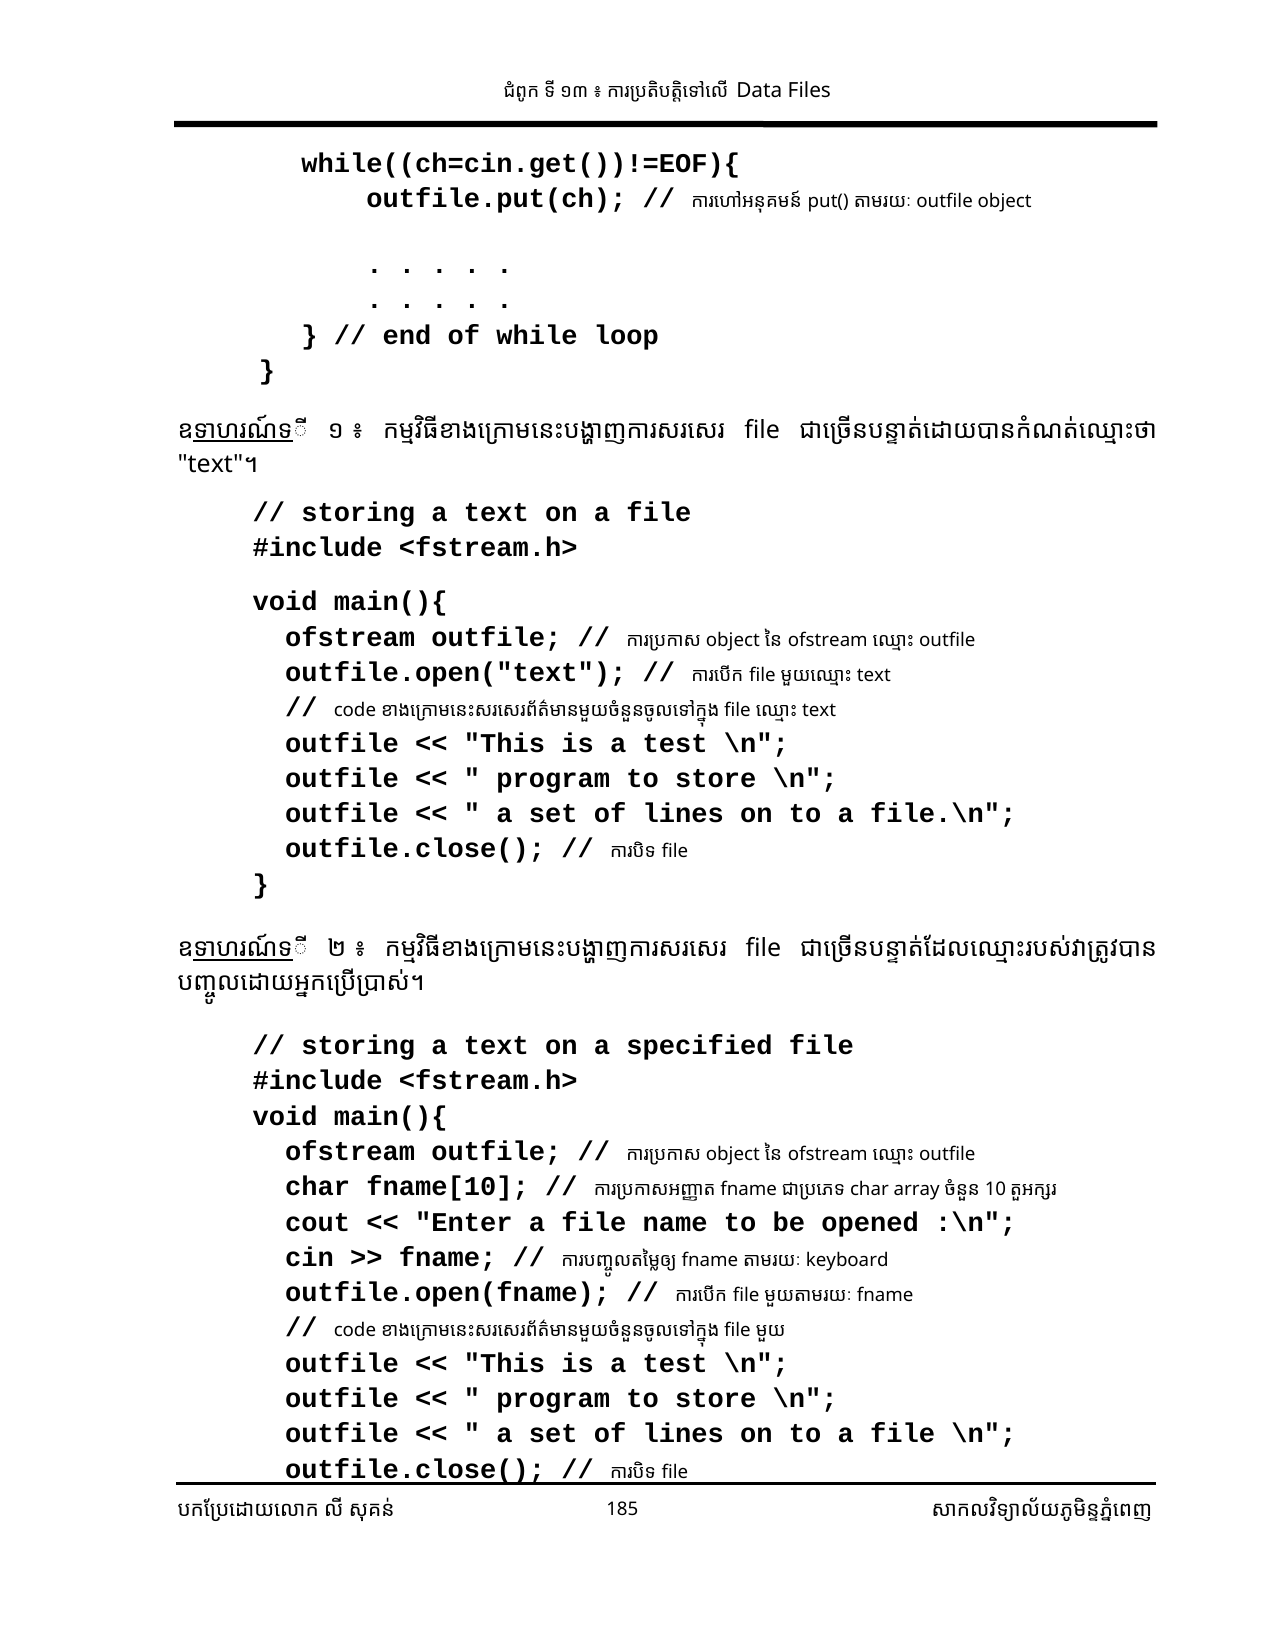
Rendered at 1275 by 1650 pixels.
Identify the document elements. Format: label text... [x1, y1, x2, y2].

text } [177, 357, 1157, 387]
text ឧទាហរណ៍ទី ១ ៖ កម្មវិធីខាងក្រោមនេះបង្ហាញការសរសេរ file ជាច្រើនបន្ទាត់ដោយបានកំណត់ឈ្មោះថា "text"។ [177, 411, 1157, 479]
text outfile.close(); // ការបិទ file [177, 835, 1157, 866]
text outfile.open(fname); // ការបើក file មួយតាមរយៈ fname [177, 1279, 1157, 1310]
text void main(){ [177, 588, 1157, 619]
text outfile.close(); // ការបិទ file [177, 1456, 1157, 1486]
text outfile.put(ch); // ការហៅអនុគមន៍ put() តាមរយៈ outfile object [177, 185, 1157, 216]
text cin >> fname; // ការបញ្ចូលតម្លៃឲ្យ fname តាមរយៈ keyboard [177, 1244, 1157, 1274]
text ofstream outfile; // ការប្រកាស object នៃ ofstream ឈ្មោះ outfile [177, 1138, 1157, 1168]
text // code ខាងក្រោមនេះសរសេរព័ត៌មានមួយចំនួនចូលទៅក្នុង file ឈ្មោះ text [177, 694, 1157, 725]
text #include <fstream.h> [177, 1067, 1157, 1098]
text . . . . . [177, 286, 1157, 317]
text outfile.open("text"); // ការបើក file មួយឈ្មោះ text [177, 659, 1157, 689]
text } [177, 871, 1157, 901]
text ofstream outfile; // ការប្រកាស object នៃ ofstream ឈ្មោះ outfile [177, 623, 1157, 654]
text void main(){ [177, 1102, 1157, 1133]
text // storing a text on a specified file [177, 1032, 1157, 1062]
text outfile << " program to store \n"; [177, 765, 1157, 795]
text while((ch=cin.get())!=EOF){ [177, 150, 1157, 181]
text outfile << " a set of lines on to a file \n"; [177, 1420, 1157, 1451]
text . . . . . [177, 251, 1157, 282]
text #include <fstream.h> [177, 534, 1157, 564]
text cout << "Enter a file name to be opened :\n"; [177, 1208, 1157, 1239]
text outfile << "This is a test \n"; [177, 1349, 1157, 1380]
text } // end of while loop [177, 321, 1157, 352]
text outfile << " program to store \n"; [177, 1385, 1157, 1416]
text outfile << " a set of lines on to a file.\n"; [177, 800, 1157, 831]
text ឧទាហរណ៍ទី ២ ៖ កម្មវិធីខាងក្រោមនេះបង្ហាញការសរសេរ file ជាច្រើនបន្ទាត់ដែលឈ្មោះរបស់វាត្រូវបានបញ្ចូលដោយអ្នកប្រើប្រាស់។ [177, 930, 1157, 998]
text // storing a text on a file [177, 498, 1157, 529]
text outfile << "This is a test \n"; [177, 729, 1157, 760]
text // code ខាងក្រោមនេះសរសេរព័ត៌មានមួយចំនួនចូលទៅក្នុង file មួយ [177, 1314, 1157, 1345]
text char fname[10]; // ការប្រកាសអញ្ញាត fname ជាប្រភេទ char array ចំនួន 10តួអក្សរ [177, 1173, 1157, 1204]
